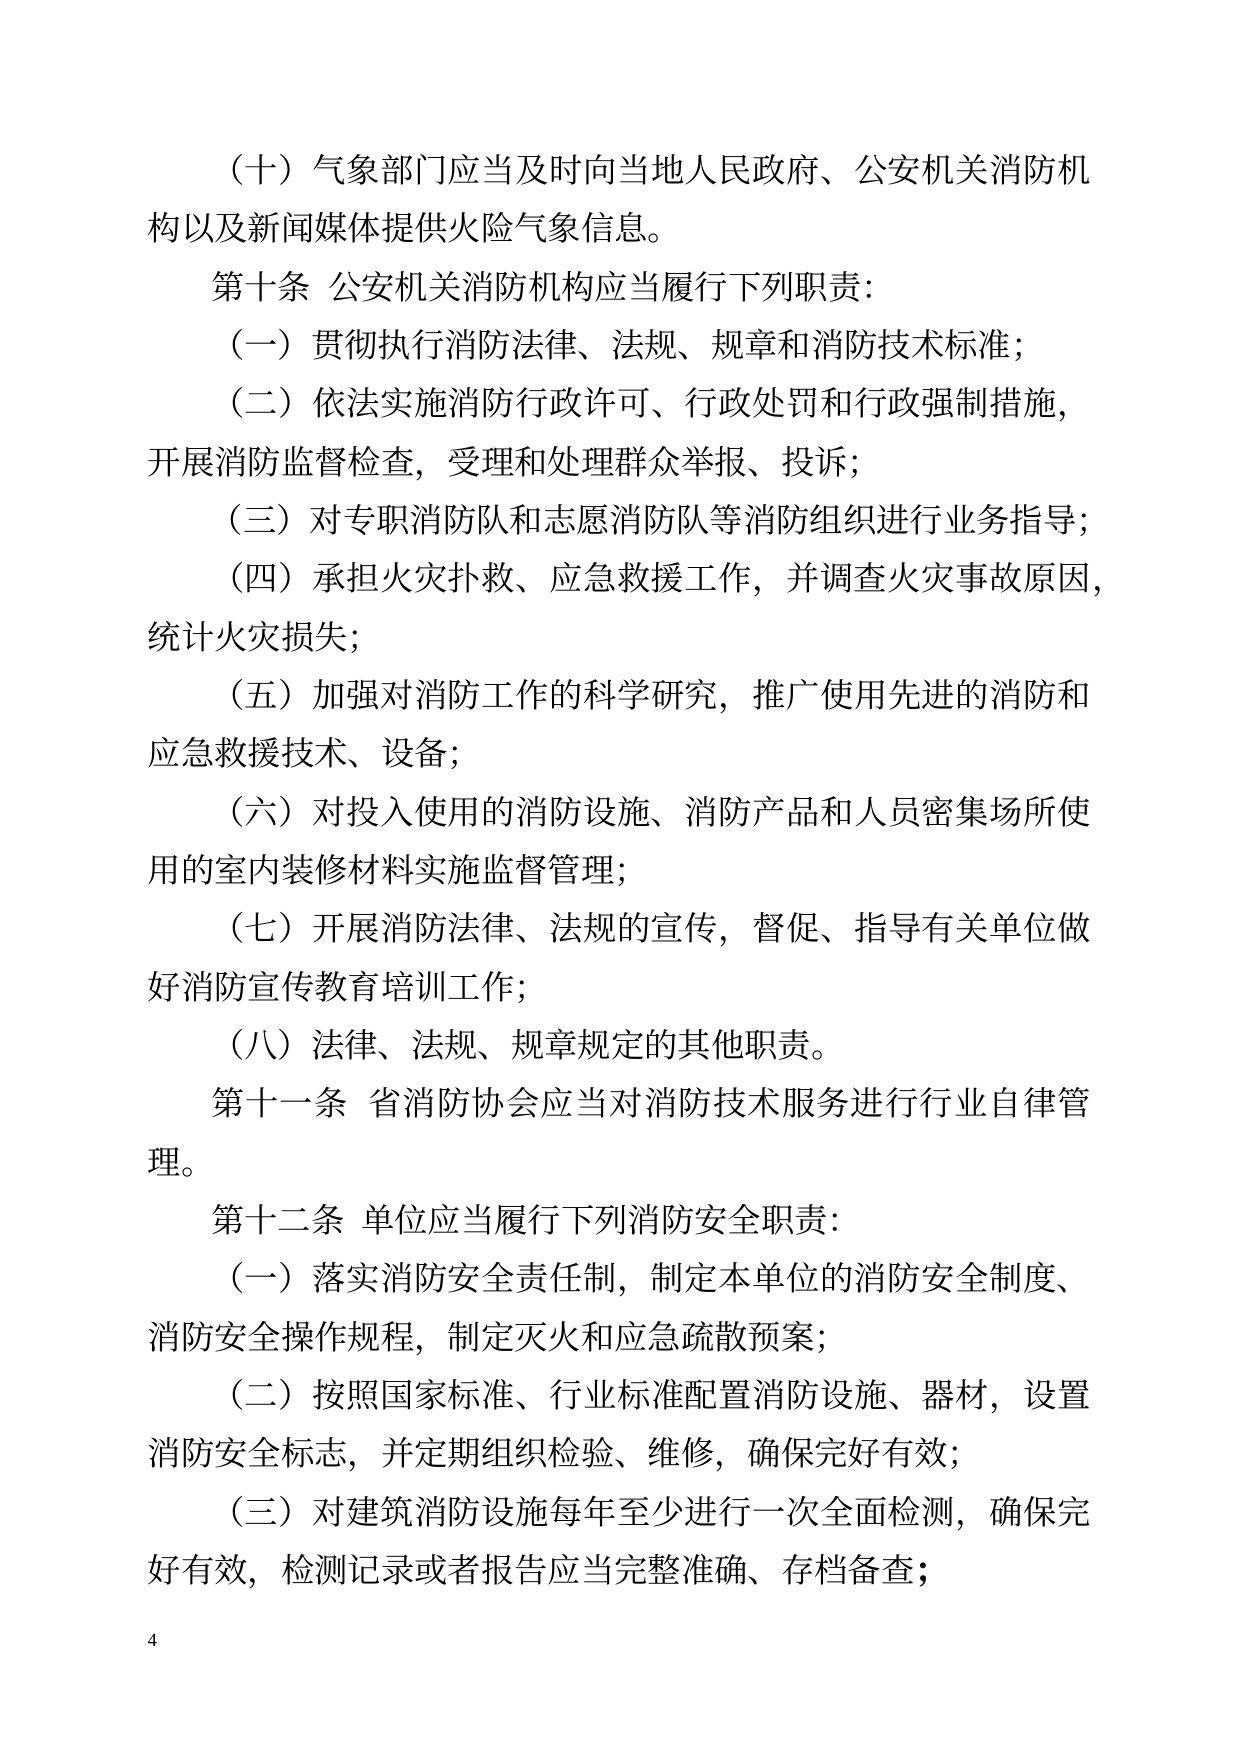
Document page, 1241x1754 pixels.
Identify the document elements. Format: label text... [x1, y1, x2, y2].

text （一）落实消防安全责任制，制定本单位的消防安全制度、消防安全操作规程，制定灭火和应急疏散预案； [148, 1244, 1092, 1361]
text 第十条 公安机关消防机构应当履行下列职责： [148, 252, 1092, 311]
text （二）依法实施消防行政许可、行政处罚和行政强制措施，开展消防监督检查，受理和处理群众举报、投诉； [148, 369, 1092, 486]
text 第十一条 省消防协会应当对消防技术服务进行行业自律管理。 [148, 1069, 1092, 1186]
text （八）法律、法规、规章规定的其他职责。 [148, 1011, 1092, 1069]
text （十）气象部门应当及时向当地人民政府、公安机关消防机构以及新闻媒体提供火险气象信息。 [148, 136, 1092, 252]
text （二）按照国家标准、行业标准配置消防设施、器材，设置消防安全标志，并定期组织检验、维修，确保完好有效； [148, 1361, 1092, 1477]
text （三）对建筑消防设施每年至少进行一次全面检测，确保完好有效，检测记录或者报告应当完整准确、存档备查； [148, 1477, 1092, 1594]
text （四）承担火灾扑救、应急救援工作，并调查火灾事故原因，统计火灾损失； [148, 544, 1092, 661]
text （五）加强对消防工作的科学研究，推广使用先进的消防和应急救援技术、设备； [148, 661, 1092, 777]
text （七）开展消防法律、法规的宣传，督促、指导有关单位做好消防宣传教育培训工作； [148, 894, 1092, 1011]
text 第十二条 单位应当履行下列消防安全职责： [148, 1186, 1092, 1244]
text （一）贯彻执行消防法律、法规、规章和消防技术标准； [148, 311, 1092, 369]
text （六）对投入使用的消防设施、消防产品和人员密集场所使用的室内装修材料实施监督管理； [148, 777, 1092, 894]
text （三）对专职消防队和志愿消防队等消防组织进行业务指导； [148, 486, 1092, 544]
